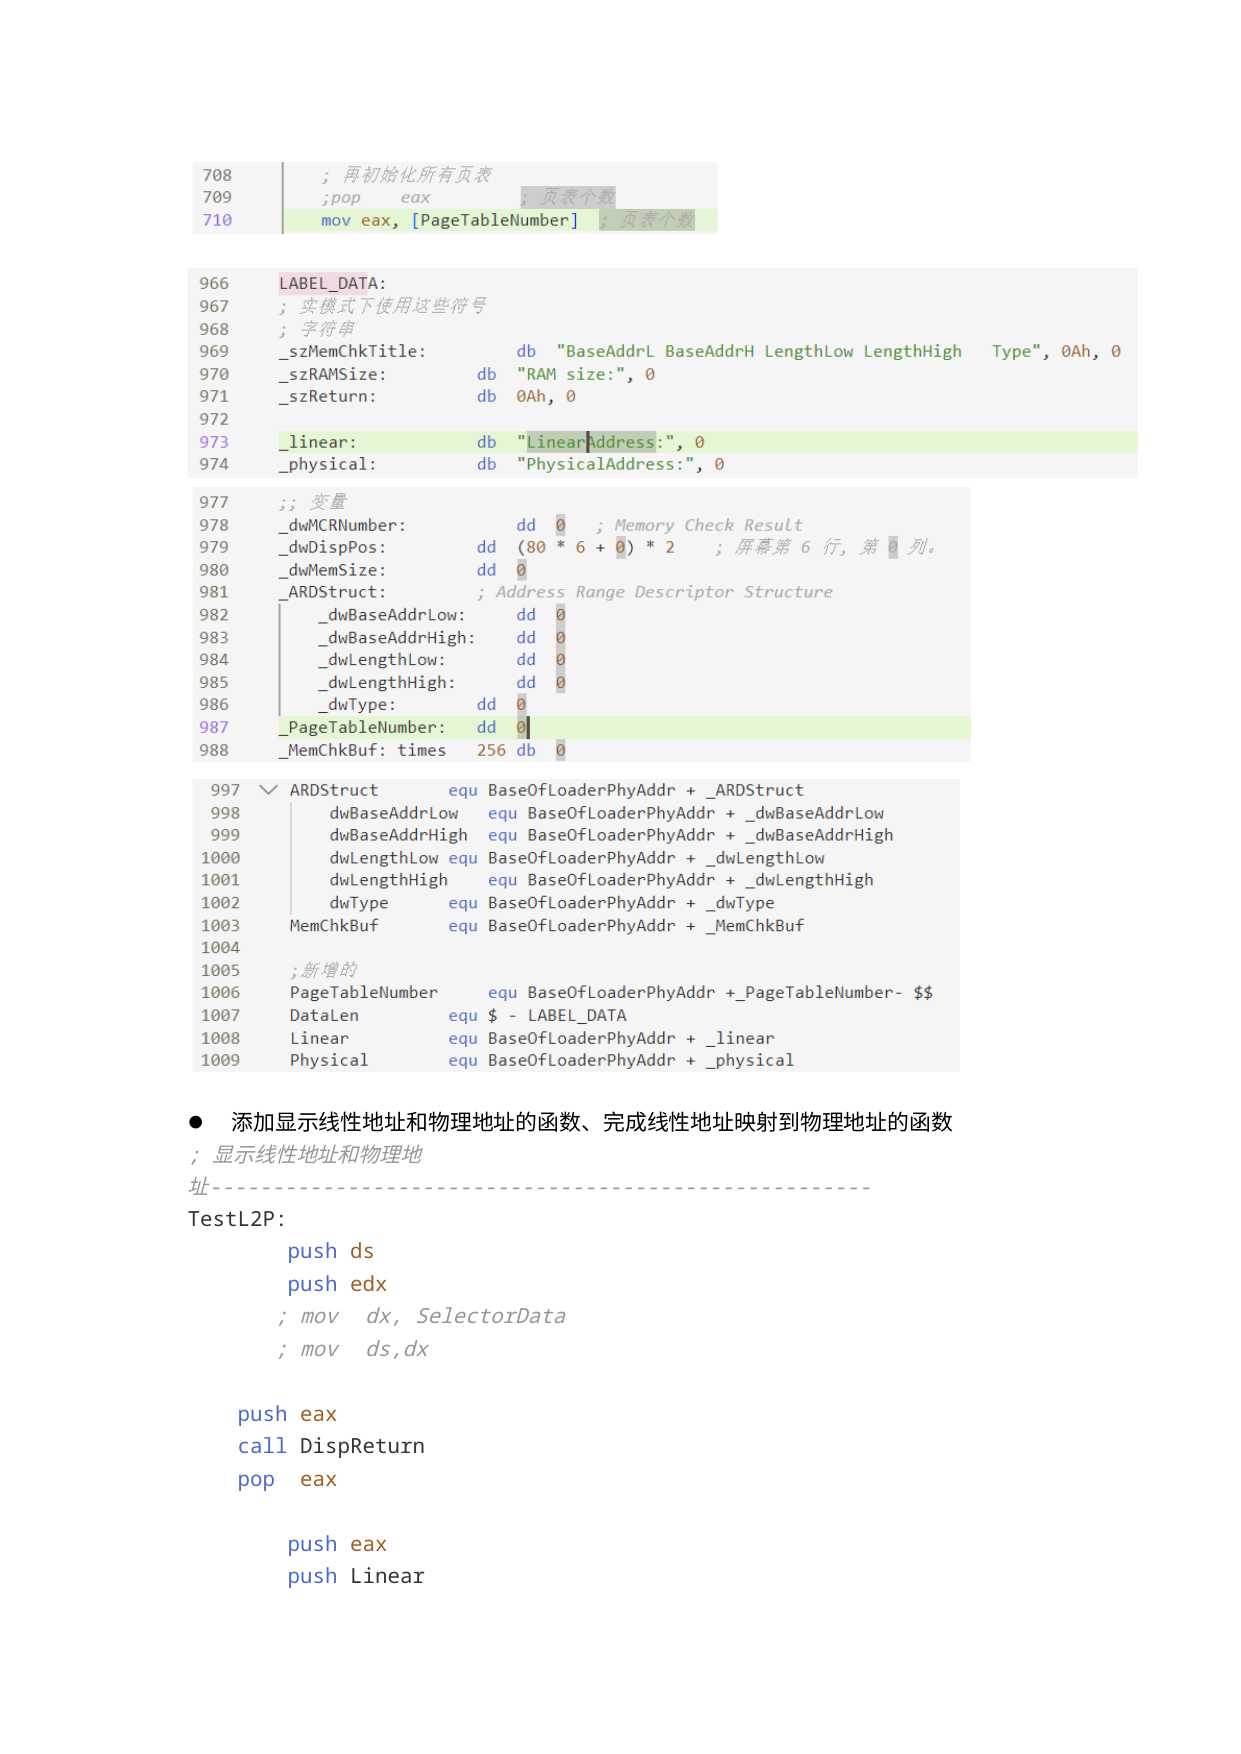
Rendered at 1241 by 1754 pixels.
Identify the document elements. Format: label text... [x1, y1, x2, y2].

text ; mov ds,dx [187, 1332, 1053, 1364]
list 添加显示线性地址和物理地址的函数、完成线性地址映射到物理地址的函数 [187, 1104, 1053, 1137]
text push Linear [187, 1559, 1053, 1592]
picture [187, 268, 1138, 478]
picture [192, 487, 971, 762]
text push ds [187, 1234, 1053, 1267]
text push edx [187, 1267, 1053, 1299]
text pop eax [187, 1462, 1053, 1494]
picture [192, 162, 718, 234]
text push eax [187, 1397, 1053, 1429]
text TestL2P: [187, 1202, 1053, 1234]
picture [192, 779, 960, 1072]
text ; 显示线性地址和物理地址----------------------------------------------------- [187, 1137, 1053, 1202]
text ; mov dx, SelectorData [187, 1299, 1053, 1332]
text push eax [187, 1527, 1053, 1559]
text call DispReturn [187, 1429, 1053, 1462]
